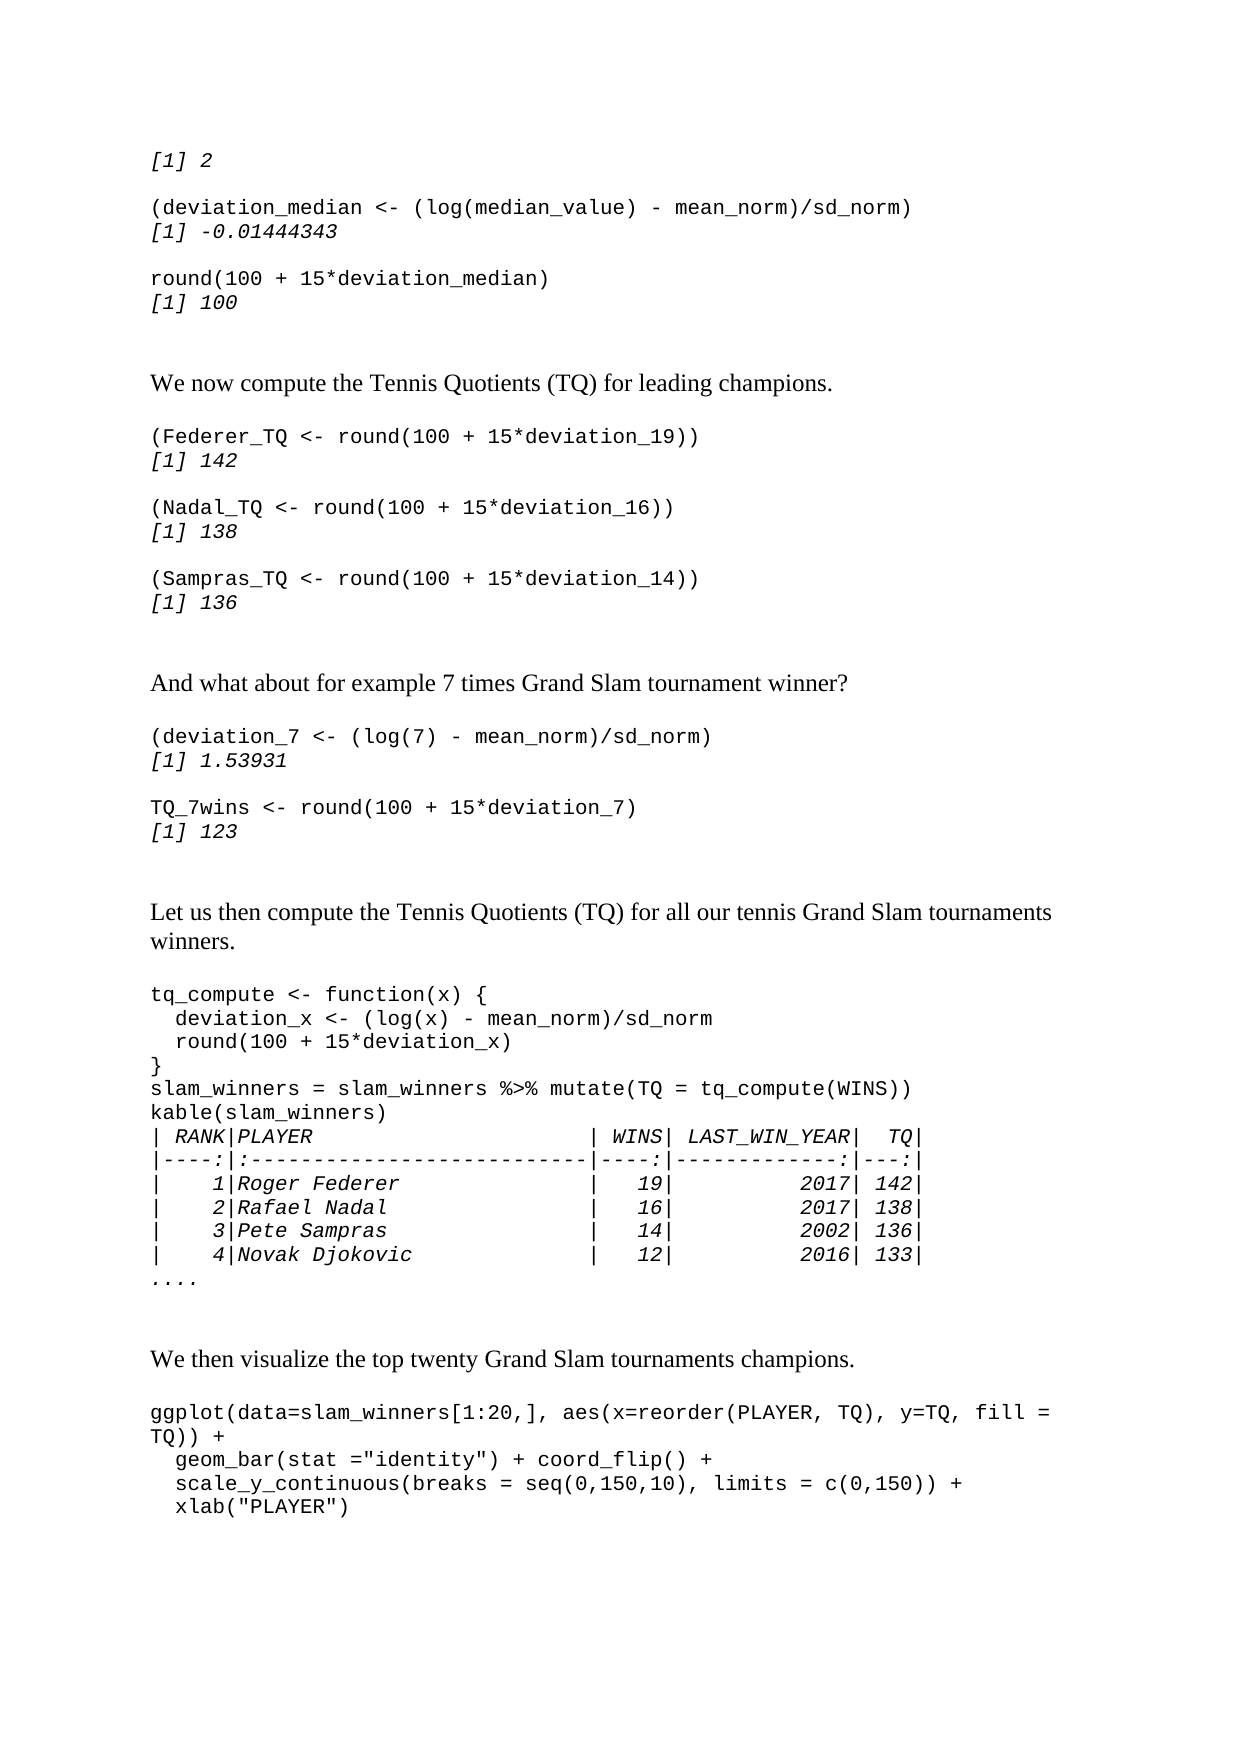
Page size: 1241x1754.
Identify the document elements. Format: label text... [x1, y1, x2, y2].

text deviation_x <- (log(x) - mean_norm)/sd_norm [150, 1007, 1090, 1031]
text We now compute the Tennis Quotients (TQ) for leading champions. [150, 368, 1090, 397]
text We then visualize the top twenty Grand Slam tournaments champions. [150, 1344, 1090, 1373]
text |----:|:---------------------------|----:|-------------:|---:| [150, 1149, 1090, 1173]
text round(100 + 15*deviation_x) [150, 1031, 1090, 1055]
text And what about for example 7 times Grand Slam tournament winner? [150, 668, 1090, 697]
text } [150, 1055, 1090, 1078]
text | 2|Rafael Nadal | 16| 2017| 138| [150, 1197, 1090, 1220]
text [1] 100 [150, 292, 1090, 316]
text geom_bar(stat ="identity") + coord_flip() + [150, 1449, 1090, 1473]
text [1] 136 [150, 592, 1090, 615]
text | RANK|PLAYER | WINS| LAST_WIN_YEAR| TQ| [150, 1126, 1090, 1149]
text tq_compute <- function(x) { [150, 984, 1090, 1007]
text | 4|Novak Djokovic | 12| 2016| 133| [150, 1244, 1090, 1268]
text (Nadal_TQ <- round(100 + 15*deviation_16)) [150, 497, 1090, 521]
text slam_winners = slam_winners %>% mutate(TQ = tq_compute(WINS)) [150, 1078, 1090, 1102]
text [1] 123 [150, 821, 1090, 844]
text | 3|Pete Sampras | 14| 2002| 136| [150, 1220, 1090, 1244]
text [1] 1.53931 [150, 750, 1090, 773]
text [1] 142 [150, 450, 1090, 473]
text [1] 138 [150, 521, 1090, 544]
text | 1|Roger Federer | 19| 2017| 142| [150, 1173, 1090, 1197]
text [1] -0.01444343 [150, 221, 1090, 244]
text Let us then compute the Tennis Quotients (TQ) for all our tennis Grand Slam tournaments winners. [150, 897, 1090, 955]
text [1] 2 [150, 150, 1090, 174]
text (deviation_median <- (log(median_value) - mean_norm)/sd_norm) [150, 197, 1090, 221]
text kable(slam_winners) [150, 1102, 1090, 1126]
text scale_y_continuous(breaks = seq(0,150,10), limits = c(0,150)) + [150, 1473, 1090, 1497]
text (deviation_7 <- (log(7) - mean_norm)/sd_norm) [150, 726, 1090, 750]
text xlab("PLAYER") [150, 1497, 1090, 1520]
text (Sampras_TQ <- round(100 + 15*deviation_14)) [150, 568, 1090, 592]
text .... [150, 1268, 1090, 1291]
text round(100 + 15*deviation_median) [150, 268, 1090, 292]
text TQ_7wins <- round(100 + 15*deviation_7) [150, 797, 1090, 821]
text ggplot(data=slam_winners[1:20,], aes(x=reorder(PLAYER, TQ), y=TQ, fill = TQ)) + [150, 1402, 1090, 1449]
text (Federer_TQ <- round(100 + 15*deviation_19)) [150, 426, 1090, 450]
